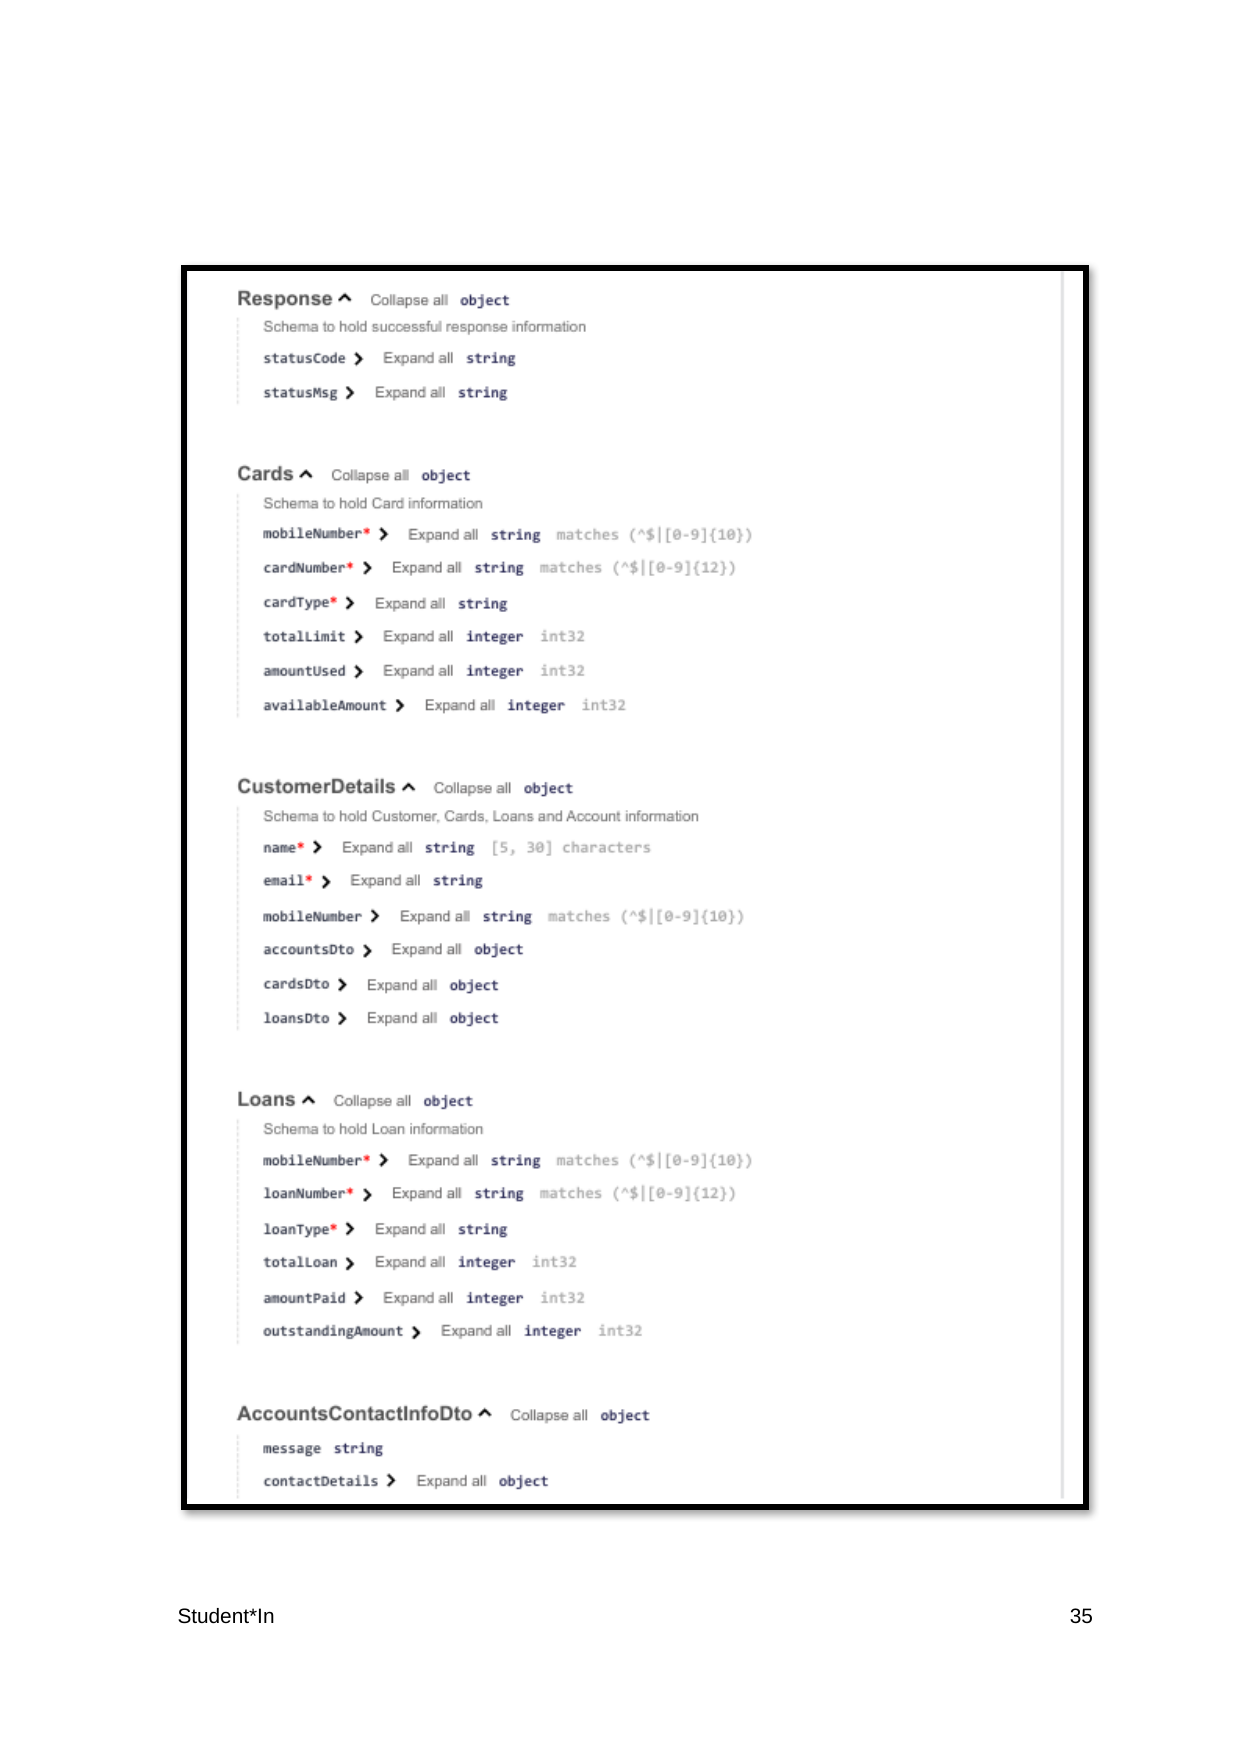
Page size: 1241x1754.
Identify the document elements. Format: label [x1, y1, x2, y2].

picture [187, 271, 1083, 1504]
